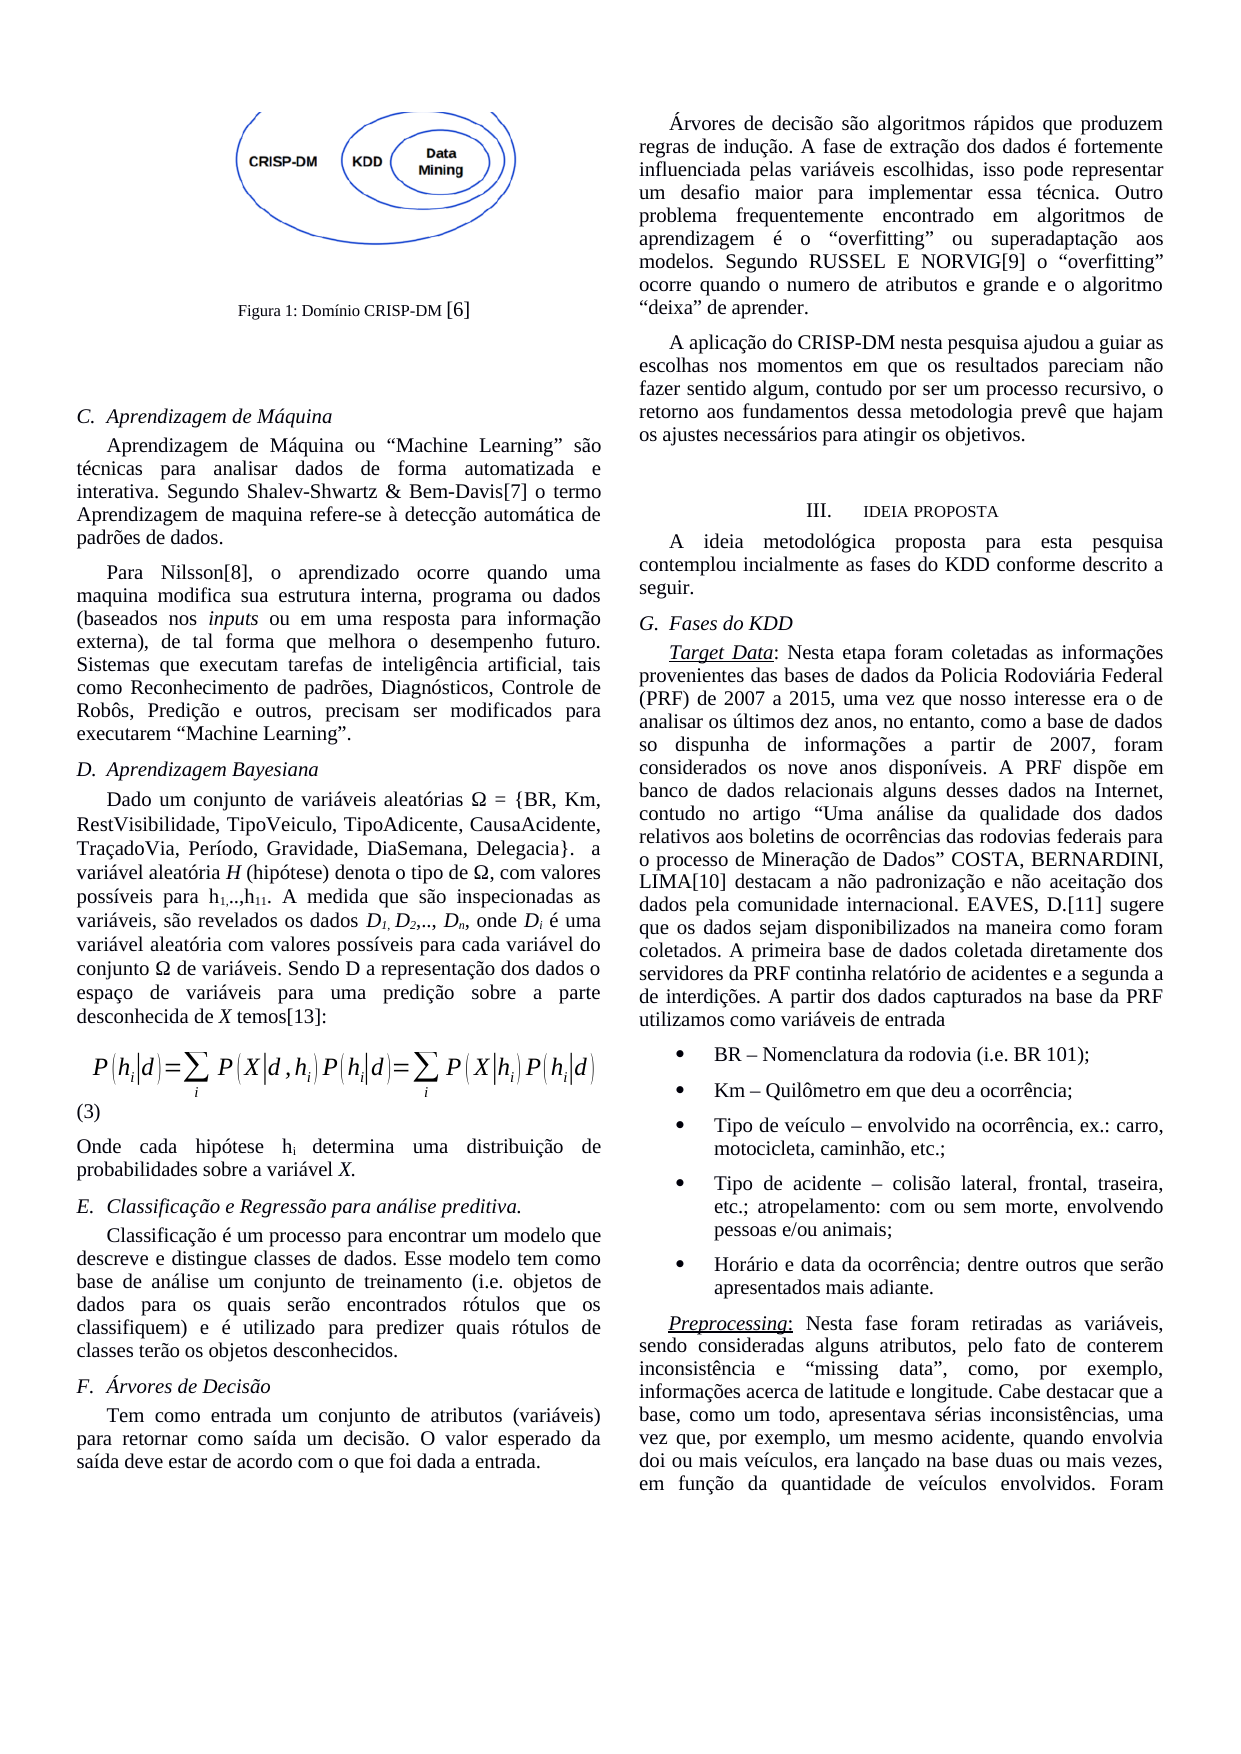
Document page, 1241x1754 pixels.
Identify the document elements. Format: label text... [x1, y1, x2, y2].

list Para Nilsson[8], o aprendizado ocorre quando uma maquina modifica sua estrutura interna, programa ou dados (baseados nos inputs ou em uma resposta para informação externa), de tal forma que melhora o desempenho futuro. Sistemas que executam tarefas de inteligência artificial, tais como Reconhecimento de padrões, Diagnósticos, Controle de Robôs, Predição e outros, precisam ser modificados para executarem “Machine Learning”. [76, 561, 601, 744]
text Tem como entrada um conjunto de atributos (variáveis) para retornar como saída um decisão. O valor esperado da saída deve estar de acordo com o que foi dada a entrada. [76, 1404, 601, 1473]
text Árvores de decisão são algoritmos rápidos que produzem regras de indução. A fase de extração dos dados é fortemente influenciada pelas variáveis escolhidas, isso pode representar um desafio maior para implementar essa técnica. Outro problema frequentemente encontrado em algoritmos de aprendizagem é o “overfitting” ou superadaptação aos modelos. Segundo RUSSEL E NORVIG[9] o “overfitting” ocorre quando o numero de atributos e grande e o algoritmo “deixa” de aprender. [639, 112, 1164, 319]
list Onde cada hipótese hi determina uma distribuição de probabilidades sobre a variável X. [76, 1136, 601, 1181]
list Árvores de Decisão [76, 1374, 601, 1398]
picture [229, 112, 524, 251]
text A ideia metodológica proposta para esta pesquisa contemplou incialmente as fases do KDD conforme descrito a seguir. [639, 530, 1164, 599]
list Aprendizagem de Máquina ou “Machine Learning” são técnicas para analisar dados de forma automatizada e interativa. Segundo Shalev-Shwartz & Bem-Davis[7] o termo Aprendizagem de maquina refere-se à detecção automática de padrões de dados. [76, 434, 601, 549]
list Tipo de veículo – envolvido na ocorrência, ex.: carro, motocicleta, caminhão, etc.; [676, 1114, 1164, 1160]
list Fases do KDD [639, 611, 1164, 635]
list Horário e data da ocorrência; dentre outros que serão apresentados mais adiante. [676, 1253, 1164, 1299]
text Target Data: Nesta etapa foram coletadas as informações provenientes das bases de dados da Policia Rodoviária Federal (PRF) de 2007 a 2015, uma vez que nosso interesse era o de analisar os últimos dez anos, no entanto, como a base de dados so dispunha de informações a partir de 2007, foram considerados os nove anos disponíveis. A PRF dispõe em banco de dados relacionais alguns desses dados na Internet, contudo no artigo “Uma análise da qualidade dos dados relativos aos boletins de ocorrências das rodovias federais para o processo de Mineração de Dados” COSTA, BERNARDINI, LIMA[10] destacam a não padronização e não aceitação dos dados pela comunidade internacional. EAVES, D.[11] sugere que os dados sejam disponibilizados na maneira como foram coletados. A primeira base de dados coletada diretamente dos servidores da PRF continha relatório de acidentes e a segunda a de interdições. A partir dos dados capturados na base da PRF utilizamos como variáveis de entrada [639, 641, 1164, 1031]
text Dado um conjunto de variáveis aleatórias Ω = {BR, Km, RestVisibilidade, TipoVeiculo, TipoAdicente, CausaAcidente, TraçadoVia, Período, Gravidade, DiaSemana, Delegacia}. a variável aleatória H (hipótese) denota o tipo de Ω, com valores possíveis para h1,..,h11. A medida que são inspecionadas as variáveis, são revelados os dados D1, D2,.., Dn, onde Di é uma variável aleatória com valores possíveis para cada variável do conjunto Ω de variáveis. Sendo D a representação dos dados o espaço de variáveis para uma predição sobre a parte desconhecida de X temos[9]: [76, 787, 601, 1028]
list Km – Quilômetro em que deu a ocorrência; [676, 1079, 1164, 1102]
text Classificação é um processo para encontrar um modelo que descreve e distingue classes de dados. Esse modelo tem como base de análise um conjunto de treinamento (i.e. objetos de dados para os quais serão encontrados rótulos que os classifiquem) e é utilizado para predizer quais rótulos de classes terão os objetos desconhecidos. [76, 1224, 601, 1362]
list Tipo de acidente – colisão lateral, frontal, traseira, etc.; atropelamento: com ou sem morte, envolvendo pessoas e/ou animais; [676, 1172, 1164, 1241]
list BR – Nomenclatura da rodovia (i.e. BR 101); [676, 1043, 1164, 1066]
list Aprendizagem de Máquina [76, 404, 601, 428]
text A aplicação do CRISP-DM nesta pesquisa ajudou a guiar as escolhas nos momentos em que os resultados pareciam não fazer sentido algum, contudo por ser um processo recursivo, o retorno aos fundamentos dessa metodologia prevê que hajam os ajustes necessários para atingir os objetivos. [639, 331, 1164, 446]
list ideia proposta [654, 498, 1164, 522]
list Aprendizagem Bayesiana [76, 757, 601, 781]
text (3) [76, 1052, 601, 1123]
text Figura 1: Domínio CRISP-DM [6] [76, 298, 601, 321]
list Classificação e Regressão para análise preditiva. [76, 1194, 601, 1218]
